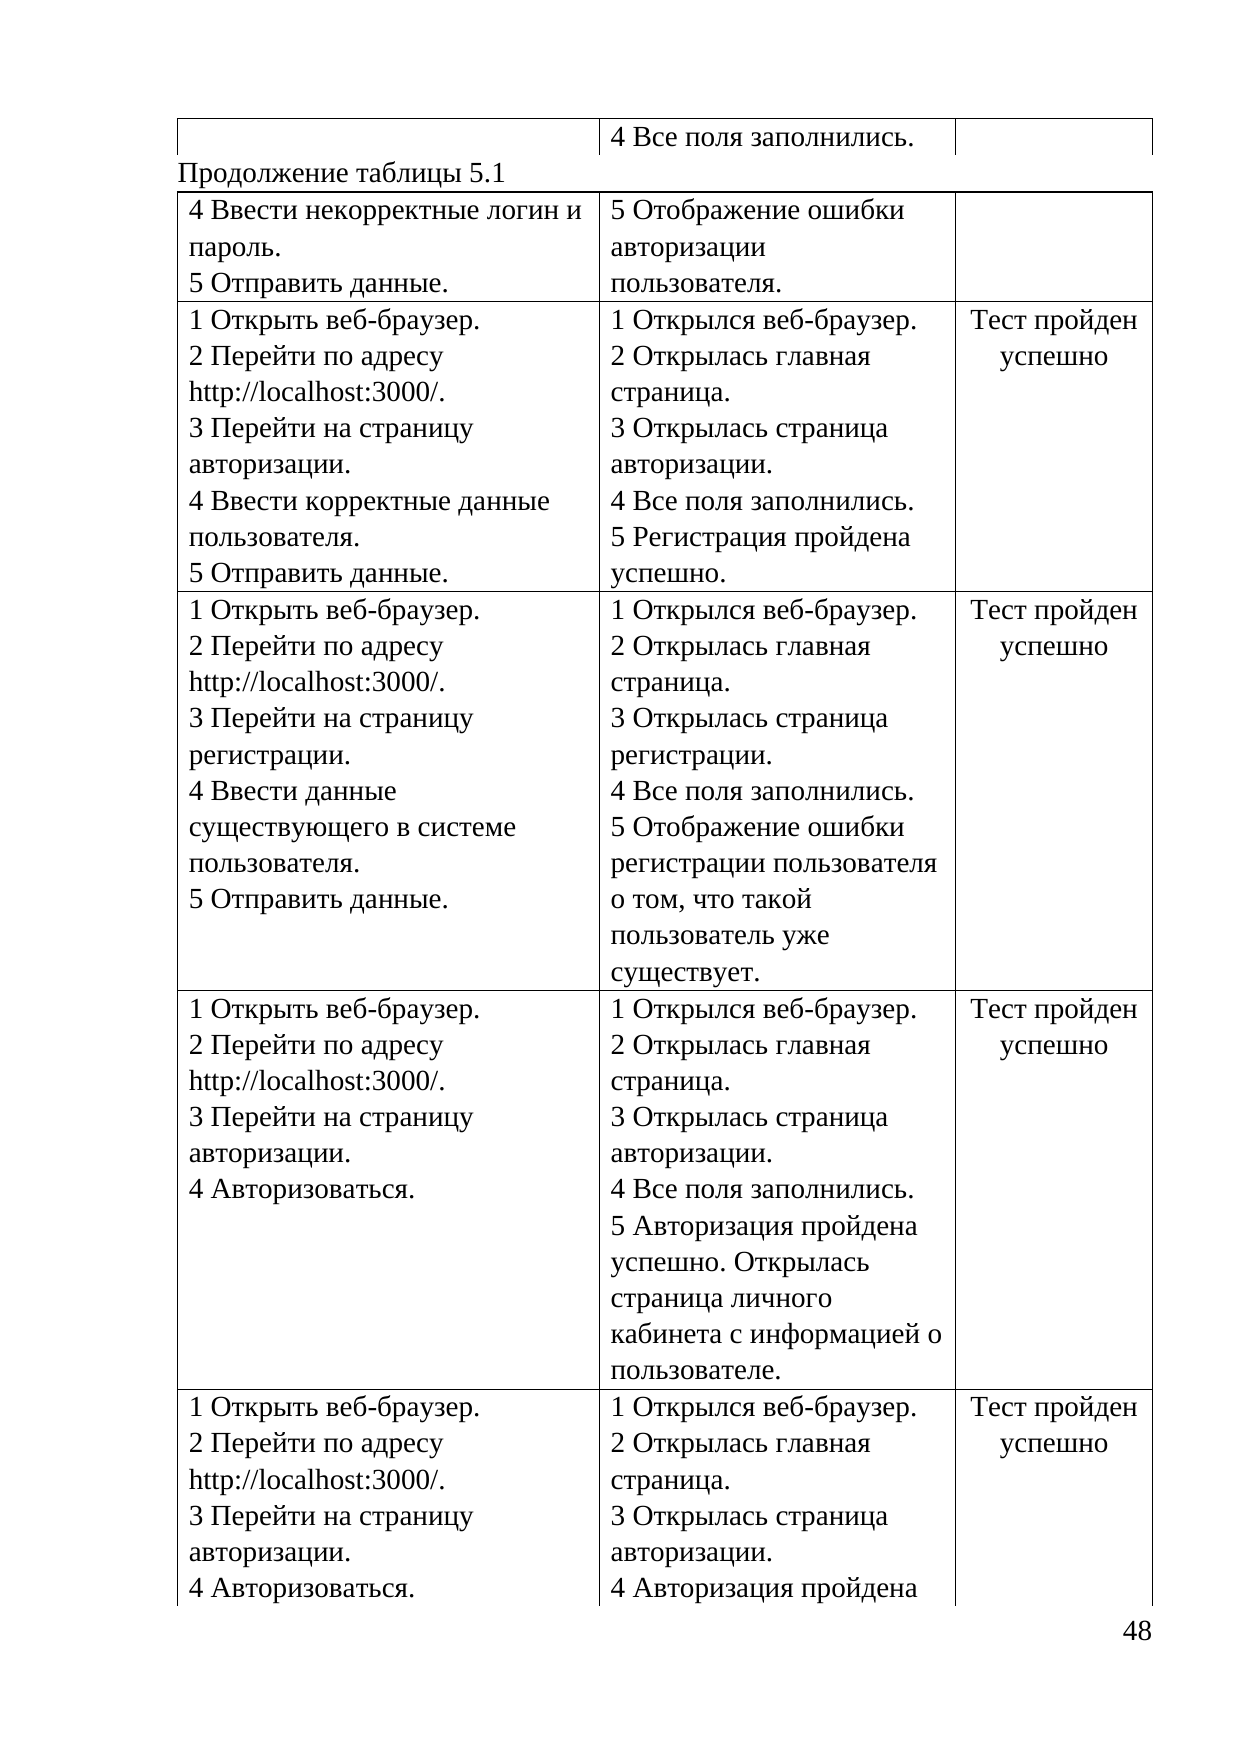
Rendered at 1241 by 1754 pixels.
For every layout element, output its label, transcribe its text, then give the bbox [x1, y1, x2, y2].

table_header [956, 193, 1152, 301]
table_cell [600, 119, 955, 155]
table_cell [956, 119, 1152, 155]
table_cell Тест пройден успешно [956, 592, 1152, 990]
table_cell Тест пройден успешно [956, 302, 1152, 591]
table_cell 1 Открыть веб-браузер. 2 Перейти по адресу http://localhost:3000/. 3 Перейти на страницу авторизации. 4 Ввести корректные данные пользователя. 5 Отправить данные. [178, 302, 599, 591]
table_cell Тест пройден успешно [956, 991, 1152, 1388]
table_cell 1 Открыть веб-браузер. 2 Перейти по адресу http://localhost:3000/. 3 Перейти на страницу авторизации. 4 Авторизоваться. [178, 991, 599, 1388]
table_header 4 Ввести некорректные логин и пароль. 5 Отправить данные. [178, 193, 599, 301]
text Продолжение таблицы 5.1 [177, 155, 1152, 189]
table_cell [956, 1390, 1152, 1606]
table_header 5 Отображение ошибки авторизации пользователя. [600, 193, 955, 301]
table_cell 1 Открыть веб-браузер. 2 Перейти по адресу http://localhost:3000/. 3 Перейти на страницу регистрации. 4 Ввести данные существующего в системе пользователя. 5 Отправить данные. [178, 592, 599, 990]
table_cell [178, 119, 599, 155]
table_cell 1 Открылся веб-браузер. 2 Открылась главная страница. 3 Открылась страница регистрации. 4 Все поля заполнились. 5 Отображение ошибки регистрации пользователя о том, что такой пользователь уже существует. [600, 592, 955, 990]
table_cell 1 Открылся веб-браузер. 2 Открылась главная страница. 3 Открылась страница авторизации. 4 Все поля заполнились. 5 Авторизация пройдена успешно. Открылась страница личного кабинета с информацией о пользователе. [600, 991, 955, 1388]
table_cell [600, 1390, 955, 1606]
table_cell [178, 1390, 599, 1606]
table_cell 1 Открылся веб-браузер. 2 Открылась главная страница. 3 Открылась страница авторизации. 4 Все поля заполнились. 5 Регистрация пройдена успешно. [600, 302, 955, 591]
